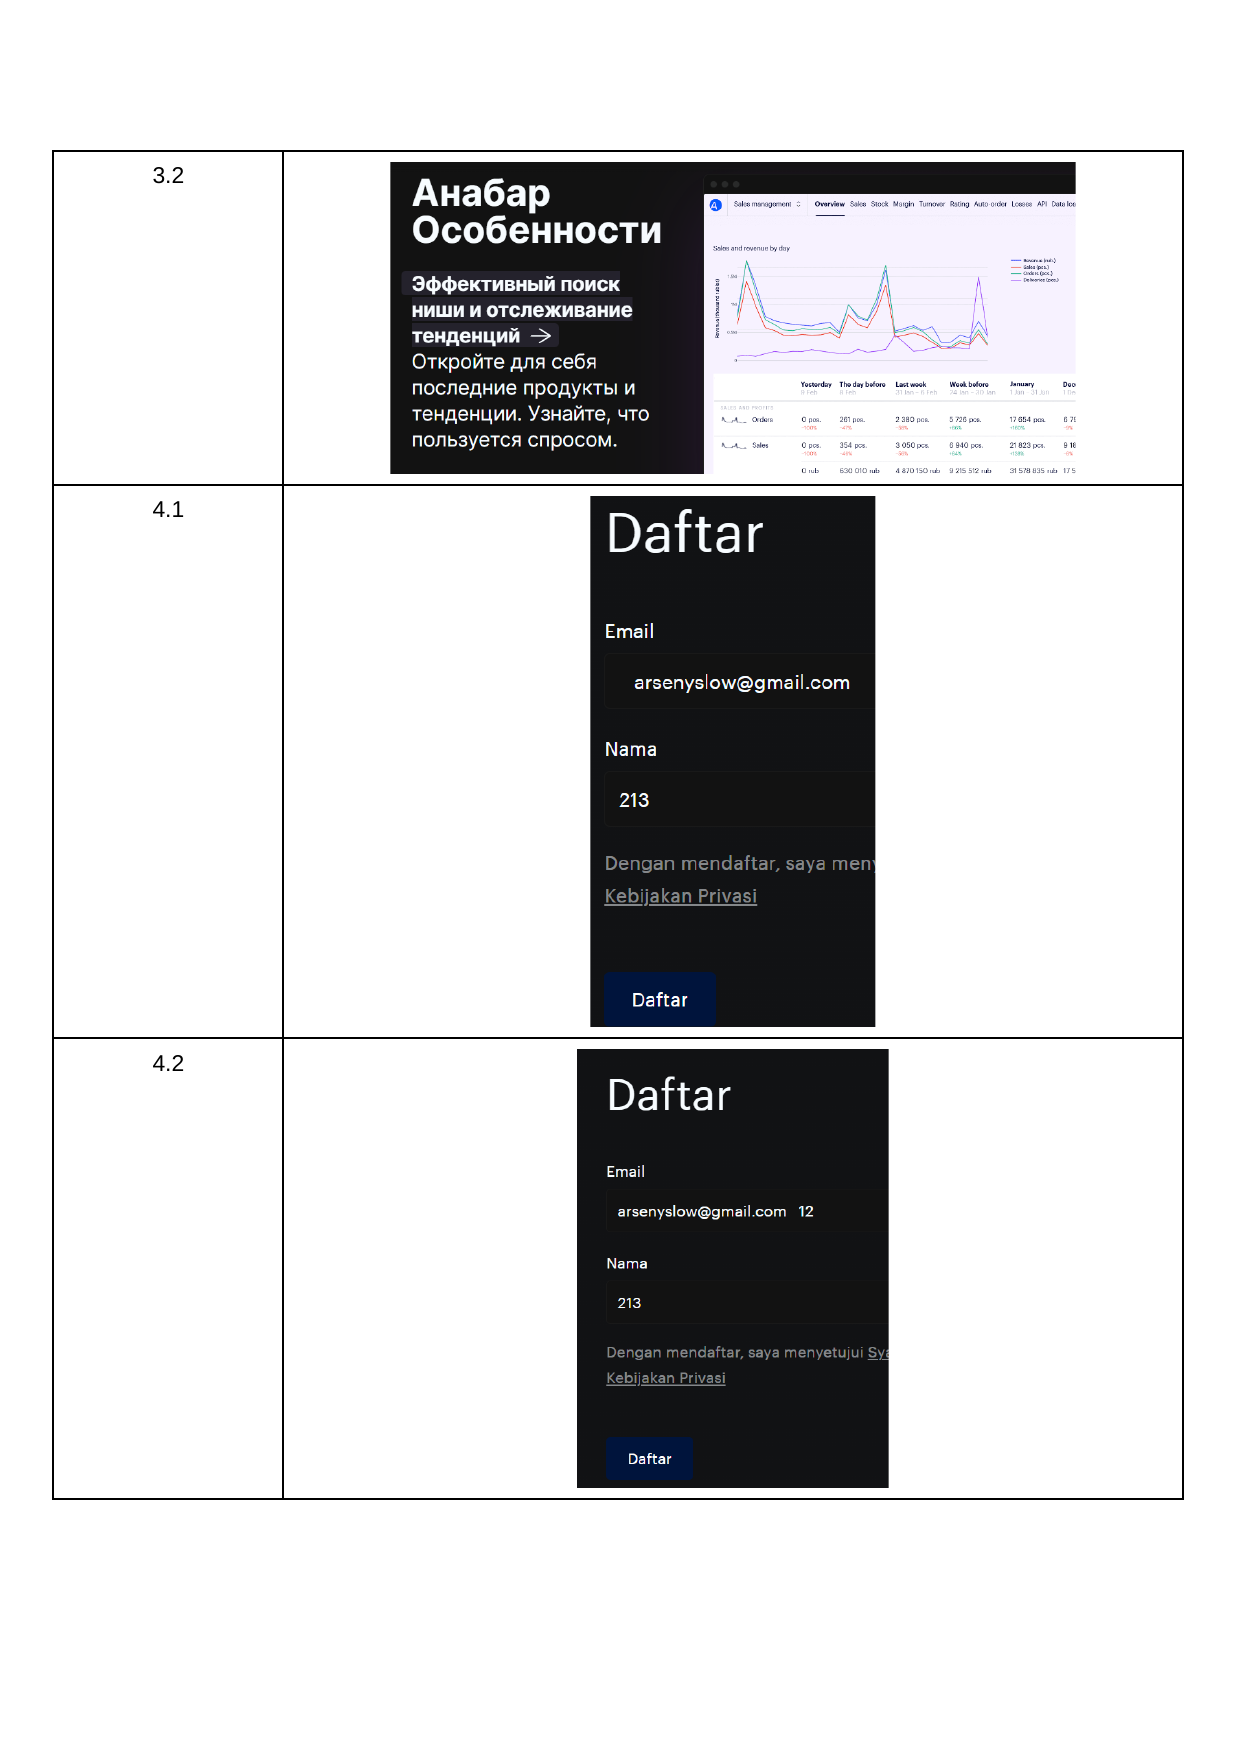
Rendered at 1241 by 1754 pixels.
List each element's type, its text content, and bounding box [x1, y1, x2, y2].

table_cell [284, 486, 1182, 1037]
picture [590, 496, 876, 1027]
table_cell 3.2 [54, 152, 282, 484]
picture [577, 1049, 889, 1488]
table_cell 4.1 [54, 486, 282, 1037]
table_cell [284, 1039, 1182, 1498]
table_cell 4.2 [54, 1039, 282, 1498]
table_cell [284, 152, 1182, 484]
picture [390, 162, 1076, 474]
